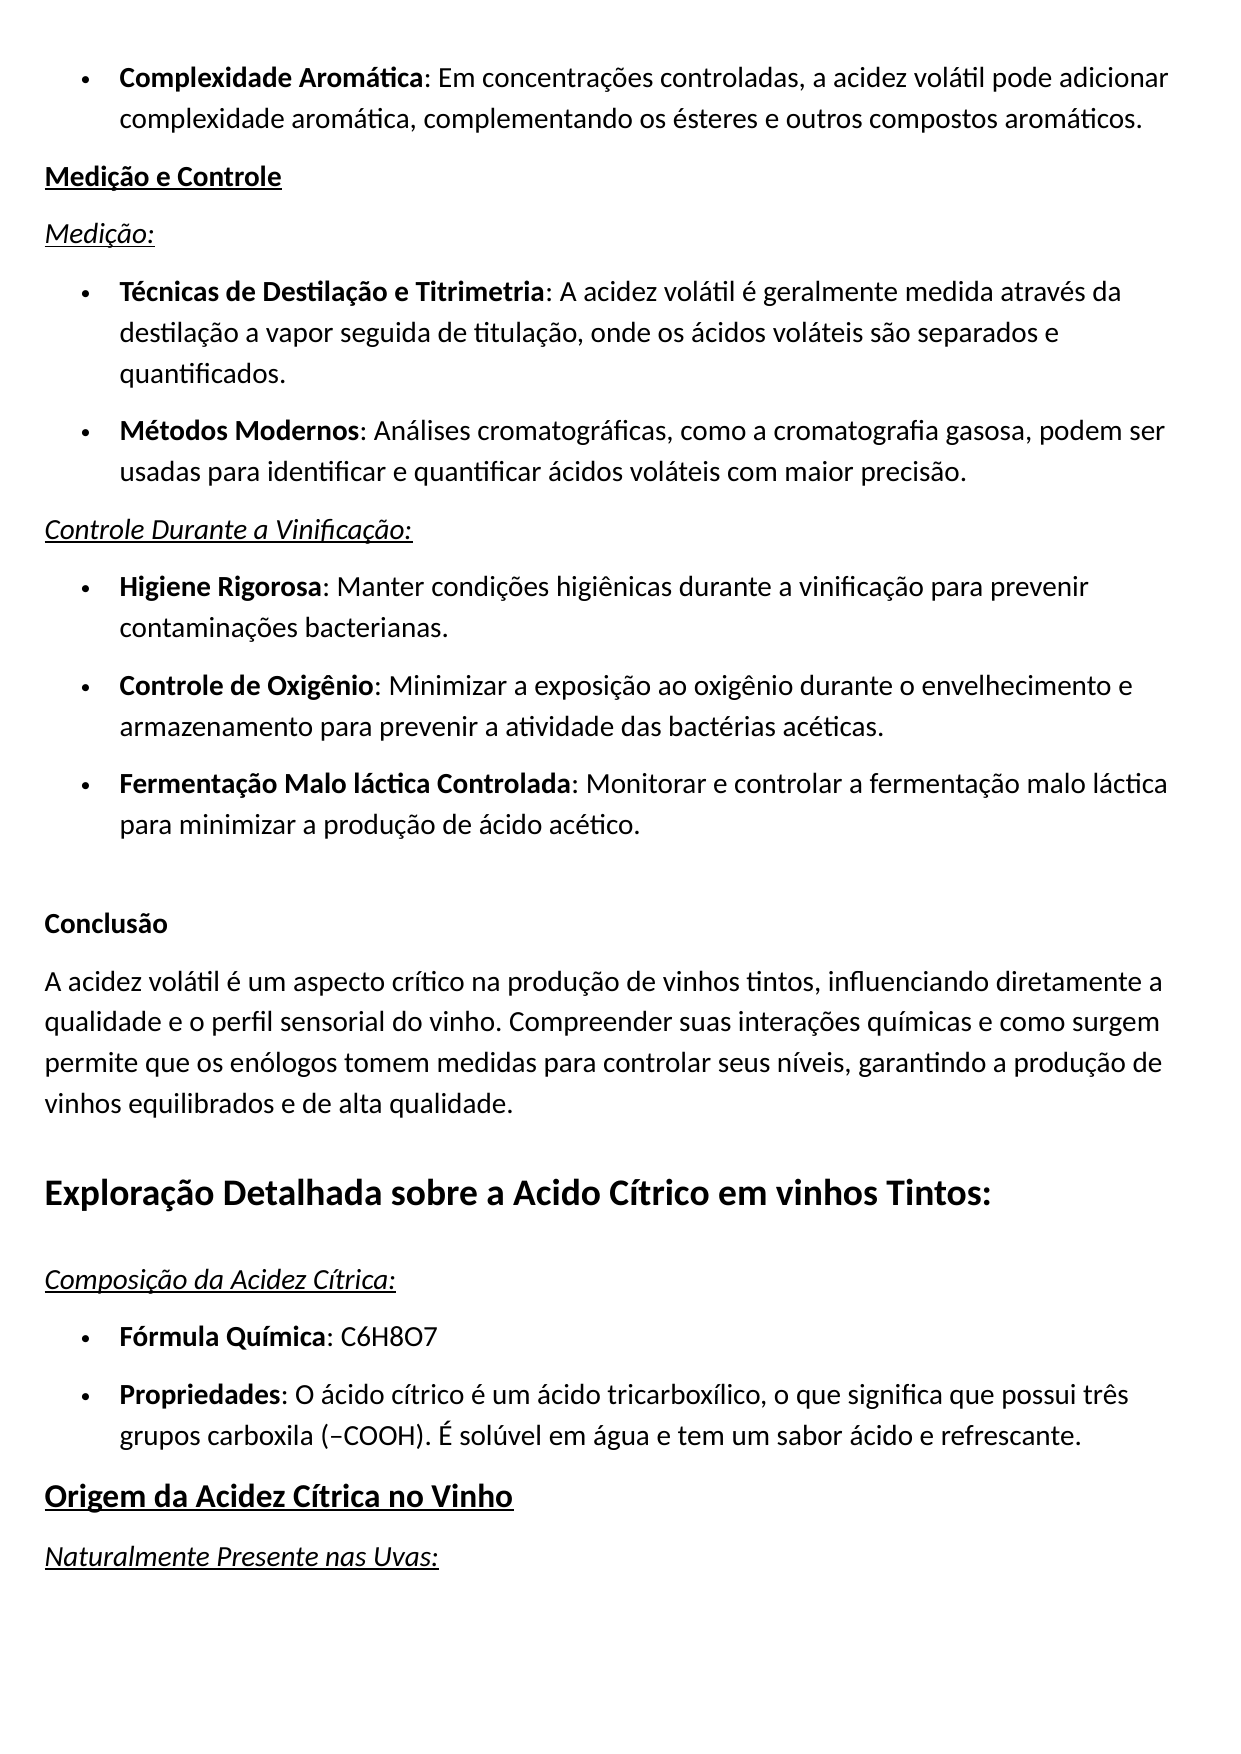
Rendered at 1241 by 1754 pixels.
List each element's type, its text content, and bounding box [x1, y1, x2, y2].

text Origem da Acidez Cítrica no Vinho [44, 1475, 1181, 1515]
text Conclusão [44, 864, 1181, 941]
list Fermentação Malo láctica Controlada: Monitorar e controlar a fermentação malo láctica para minimizar a produção de ácido acético. [82, 766, 1181, 842]
text Medição: [44, 215, 1181, 251]
text A acidez volátil é um aspecto crítico na produção de vinhos tintos, influenciando diretamente a qualidade e o perfil sensorial do vinho. Compreender suas interações químicas e como surgem permite que os enólogos tomem medidas para controlar seus níveis, garantindo a produção de vinhos equilibrados e de alta qualidade. Exploração Detalhada sobre a Acido Cítrico em vinhos Tintos: Composição da Acidez Cítrica: [44, 963, 1181, 1297]
text Medição e Controle [44, 158, 1181, 193]
list Fórmula Química: C6H8O7 [82, 1318, 1181, 1354]
list Controle de Oxigênio: Minimizar a exposição ao oxigênio durante o envelhecimento e armazenamento para prevenir a atividade das bactérias acéticas. [82, 667, 1181, 743]
list Higiene Rigorosa: Manter condições higiênicas durante a vinificação para prevenir contaminações bacterianas. [82, 568, 1181, 645]
list Propriedades: O ácido cítrico é um ácido tricarboxílico, o que significa que possui três grupos carboxila (–COOH). É solúvel em água e tem um sabor ácido e refrescante. [82, 1376, 1181, 1453]
text Controle Durante a Vinificação: [44, 511, 1181, 546]
list Métodos Modernos: Análises cromatográficas, como a cromatografia gasosa, podem ser usadas para identificar e quantificar ácidos voláteis com maior precisão. [82, 412, 1181, 489]
list Complexidade Aromática: Em concentrações controladas, a acidez volátil pode adicionar complexidade aromática, complementando os ésteres e outros compostos aromáticos. [82, 59, 1181, 136]
text Naturalmente Presente nas Uvas: [44, 1538, 1181, 1574]
list Técnicas de Destilação e Titrimetria: A acidez volátil é geralmente medida através da destilação a vapor seguida de titulação, onde os ácidos voláteis são separados e quantificados. [82, 273, 1181, 390]
